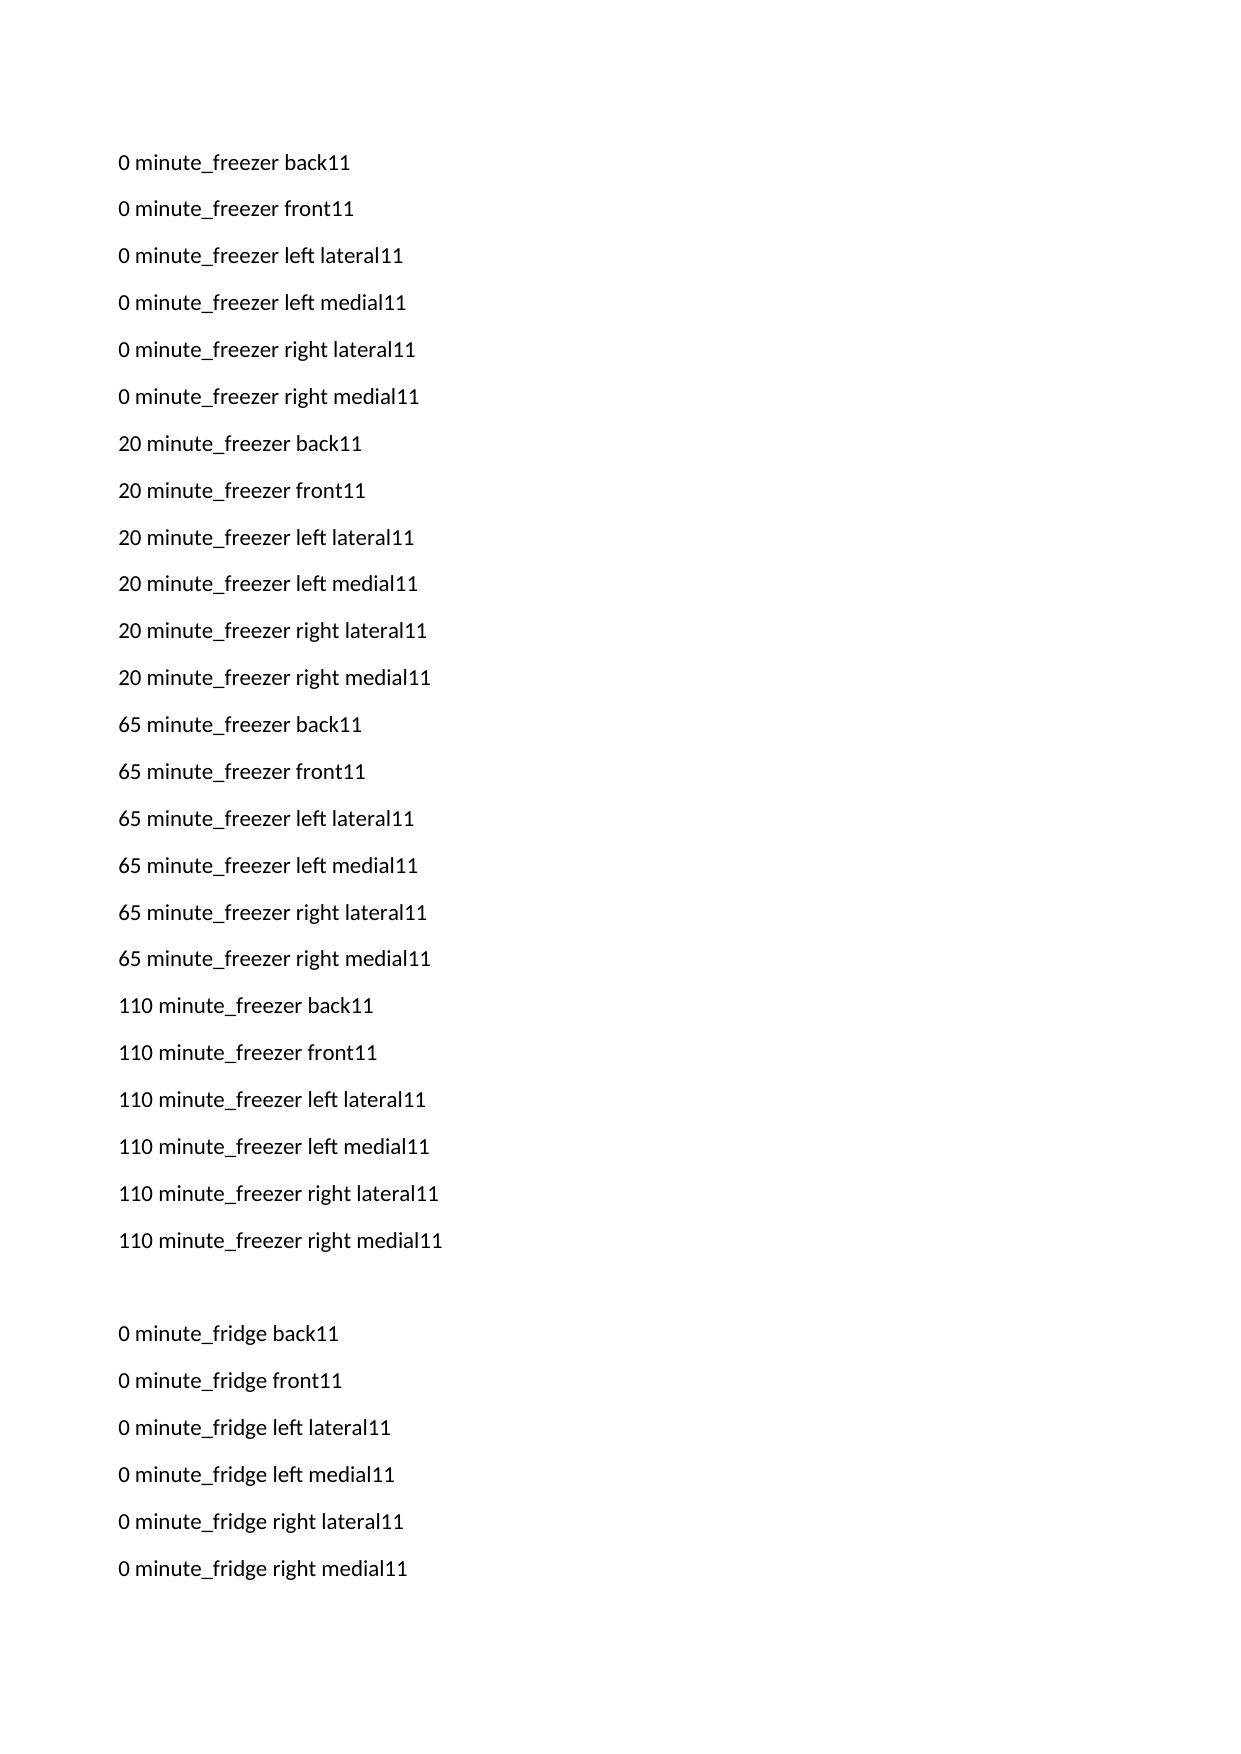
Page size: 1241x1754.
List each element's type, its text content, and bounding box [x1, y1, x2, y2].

text 0 minute_fridge back11 [118, 1319, 1122, 1347]
text 110 minute_freezer front11 [118, 1038, 1122, 1066]
text 0 minute_fridge left medial11 [118, 1460, 1122, 1488]
text 110 minute_freezer left medial11 [118, 1132, 1122, 1160]
text 65 minute_freezer right lateral11 [118, 898, 1122, 926]
text 0 minute_fridge right lateral11 [118, 1507, 1122, 1535]
text 0 minute_fridge right medial11 [118, 1554, 1122, 1582]
text 20 minute_freezer left lateral11 [118, 523, 1122, 551]
text 110 minute_freezer right lateral11 [118, 1179, 1122, 1207]
text 20 minute_freezer back11 [118, 429, 1122, 457]
text 65 minute_freezer front11 [118, 757, 1122, 785]
text 20 minute_freezer left medial11 [118, 569, 1122, 597]
text 20 minute_freezer right medial11 [118, 663, 1122, 691]
text 0 minute_freezer front11 [118, 194, 1122, 222]
text 110 minute_freezer left lateral11 [118, 1085, 1122, 1113]
text 0 minute_freezer right lateral11 [118, 335, 1122, 363]
text 0 minute_fridge left lateral11 [118, 1413, 1122, 1441]
text 65 minute_freezer right medial11 [118, 944, 1122, 972]
text 0 minute_freezer back11 [118, 148, 1122, 176]
text 65 minute_freezer left lateral11 [118, 804, 1122, 832]
text 110 minute_freezer right medial11 [118, 1226, 1122, 1254]
text 20 minute_freezer right lateral11 [118, 616, 1122, 644]
text 65 minute_freezer back11 [118, 710, 1122, 738]
text 20 minute_freezer front11 [118, 476, 1122, 504]
text 0 minute_fridge front11 [118, 1366, 1122, 1394]
text 110 minute_freezer back11 [118, 991, 1122, 1019]
text 65 minute_freezer left medial11 [118, 851, 1122, 879]
text 0 minute_freezer right medial11 [118, 382, 1122, 410]
text 0 minute_freezer left lateral11 [118, 241, 1122, 269]
text 0 minute_freezer left medial11 [118, 288, 1122, 316]
